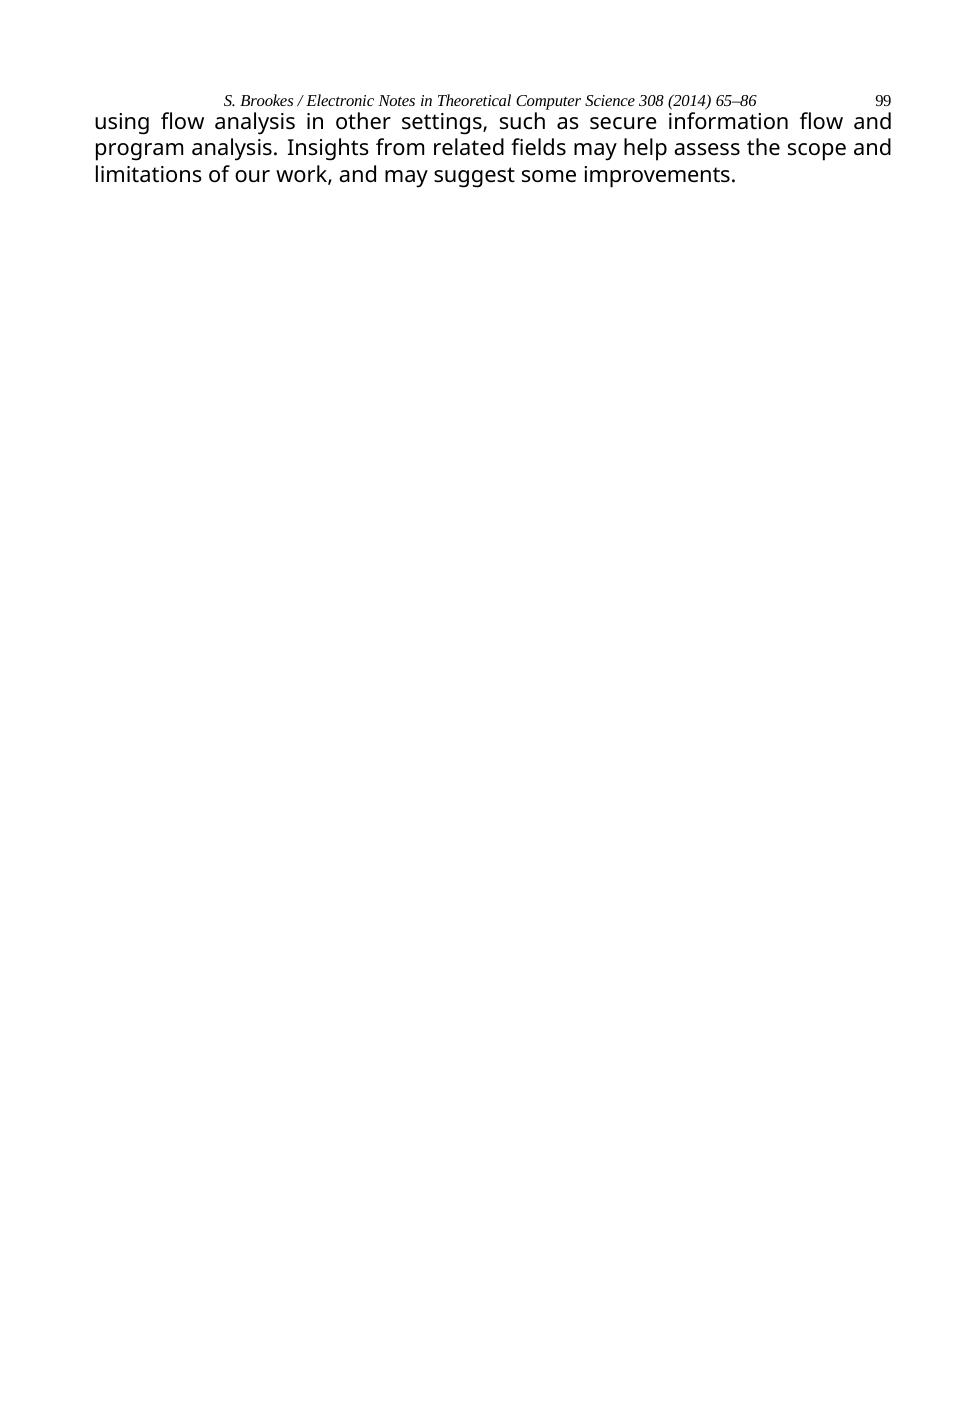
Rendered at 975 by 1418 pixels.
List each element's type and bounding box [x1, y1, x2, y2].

text [94, 108, 893, 189]
